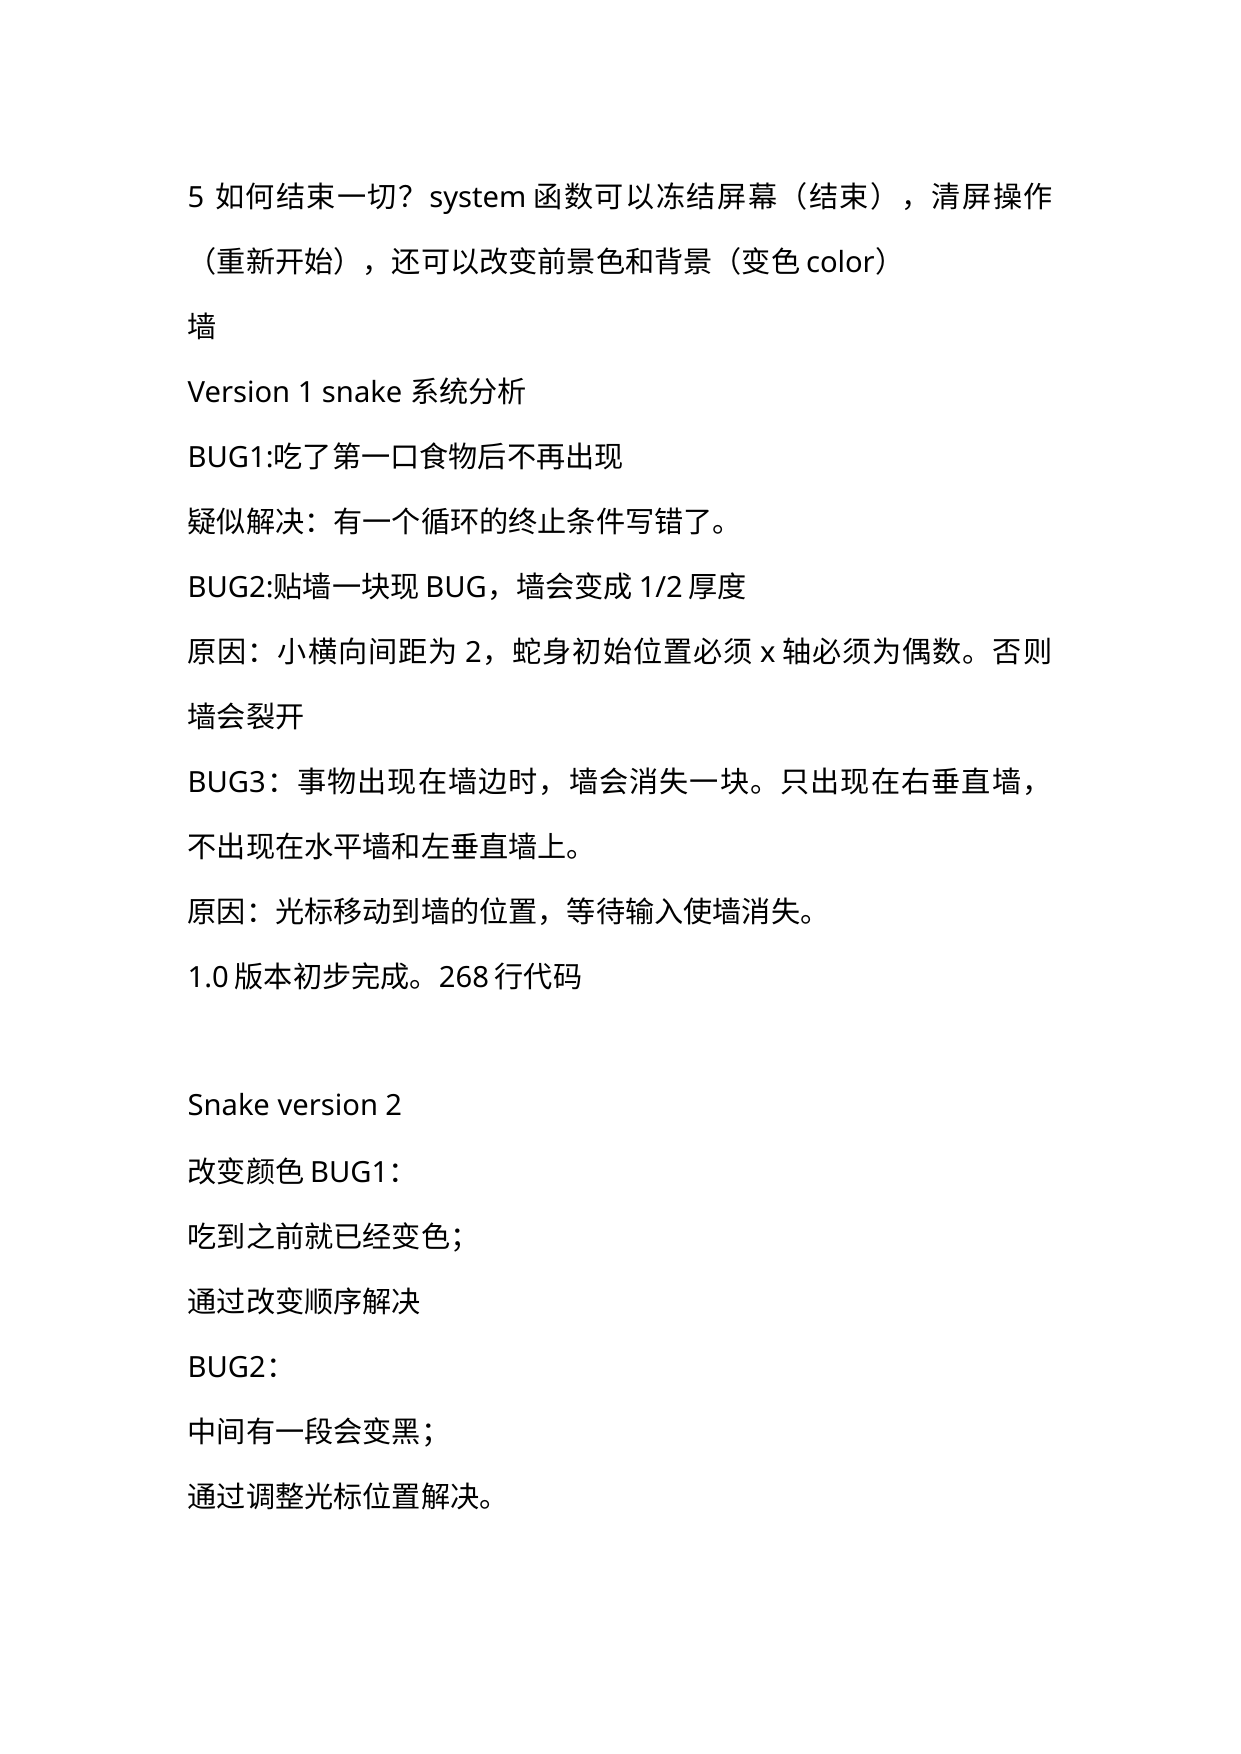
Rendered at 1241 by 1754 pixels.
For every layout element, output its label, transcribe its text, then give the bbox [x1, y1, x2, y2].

text Snake version 2 [187, 1072, 1053, 1137]
text 原因：小横向间距为2，蛇身初始位置必须x轴必须为偶数。否则墙会裂开 [187, 617, 1053, 747]
text 改变颜色BUG1： [187, 1137, 1053, 1202]
text 疑似解决：有一个循环的终止条件写错了。 [187, 487, 1053, 552]
text BUG3：事物出现在墙边时，墙会消失一块。只出现在右垂直墙，不出现在水平墙和左垂直墙上。 [187, 747, 1053, 877]
text 通过改变顺序解决 [187, 1267, 1053, 1332]
text 中间有一段会变黑； [187, 1397, 1053, 1462]
text 通过调整光标位置解决。 [187, 1462, 1053, 1527]
text BUG2:贴墙一块现BUG，墙会变成1/2厚度 [187, 552, 1053, 617]
text BUG2： [187, 1332, 1053, 1397]
text BUG1:吃了第一口食物后不再出现 [187, 422, 1053, 487]
text 5 如何结束一切？system函数可以冻结屏幕（结束），清屏操作（重新开始），还可以改变前景色和背景（变色color） [187, 162, 1053, 292]
text 吃到之前就已经变色； [187, 1202, 1053, 1267]
text 墙 [187, 292, 1053, 357]
text 1.0版本初步完成。268行代码 [187, 942, 1053, 1007]
text Version 1 snake 系统分析 [187, 357, 1053, 422]
text 原因：光标移动到墙的位置，等待输入使墙消失。 [187, 877, 1053, 942]
